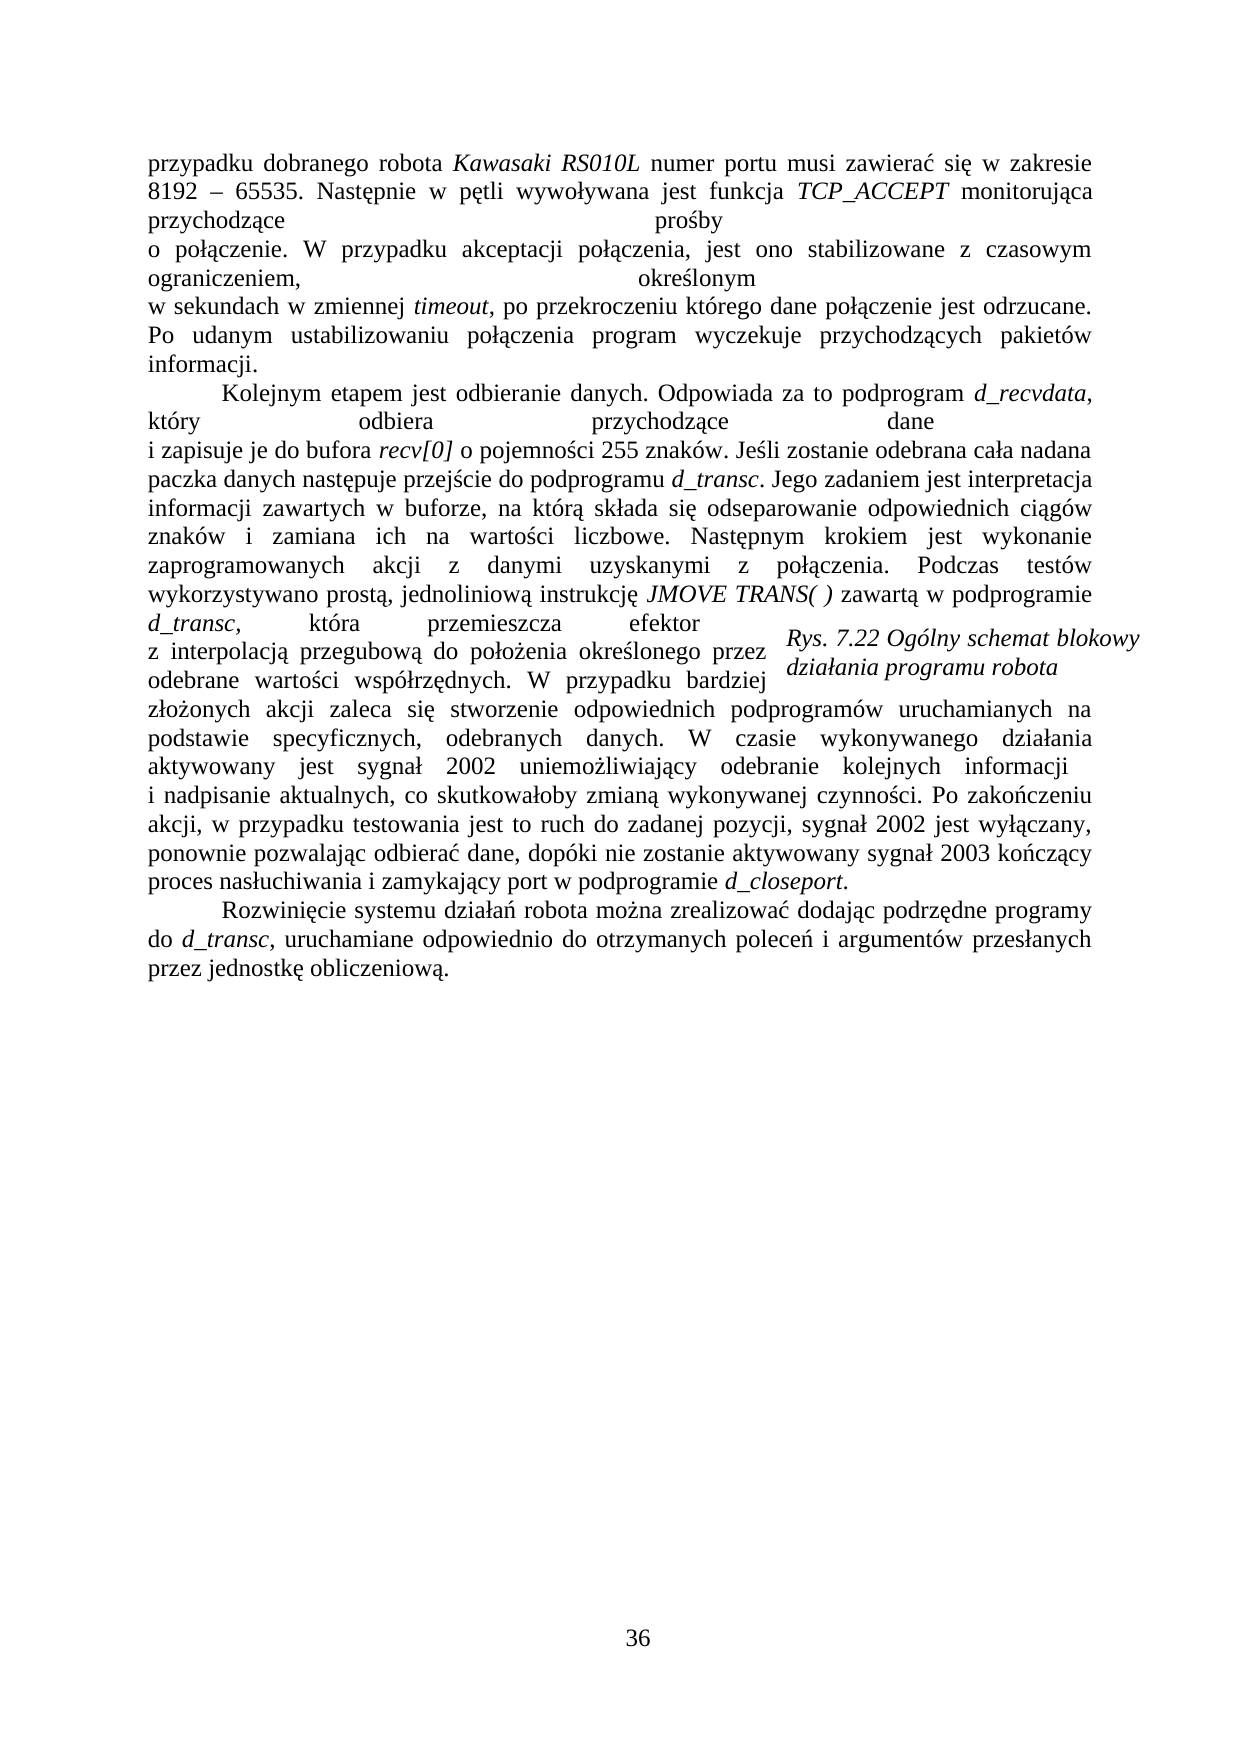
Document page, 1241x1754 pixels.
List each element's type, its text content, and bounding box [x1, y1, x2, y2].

text Rozwinięcie systemu działań robota można zrealizować dodając podrzędne programy do d_transc, uruchamiane odpowiednio do otrzymanych poleceń i argumentów przesłanych przez jednostkę obliczeniową. [148, 895, 1093, 981]
text Kolejnym etapem jest odbieranie danych. Odpowiada za to podprogram d_recvdata, który odbiera przychodzące dane i zapisuje je do bufora recv[0] o pojemności 255 znaków. Jeśli zostanie odebrana cała nadana paczka danych następuje przejście do podprogramu d_transc. Jego zadaniem jest interpretacja informacji zawartych w buforze, na którą składa się odseparowanie odpowiednich ciągów znaków i zamiana ich na wartości liczbowe. Następnym krokiem jest wykonanie zaprogramowanych akcji z danymi uzyskanymi z połączenia. Podczas testów wykorzystywano prostą, jednoliniową instrukcję JMOVE TRANS( ) zawartą w podprogramie d_transc, która przemieszcza efektor z interpolacją przegubową do położenia określonego przez odebrane wartości współrzędnych. W przypadku bardziej złożonych akcji zaleca się stworzenie odpowiednich podprogramów uruchamianych na podstawie specyficznych, odebranych danych. W czasie wykonywanego działania aktywowany jest sygnał 2002 uniemożliwiający odebranie kolejnych informacji i nadpisanie aktualnych, co skutkowałoby zmianą wykonywanej czynności. Po zakończeniu akcji, w przypadku testowania jest to ruch do zadanej pozycji, sygnał 2002 jest wyłączany, ponownie pozwalając odbierać dane, dopóki nie zostanie aktywowany sygnał 2003 kończący proces nasłuchiwania i zamykający port w podprogramie d_closeport. [148, 378, 1093, 895]
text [148, 148, 1093, 378]
